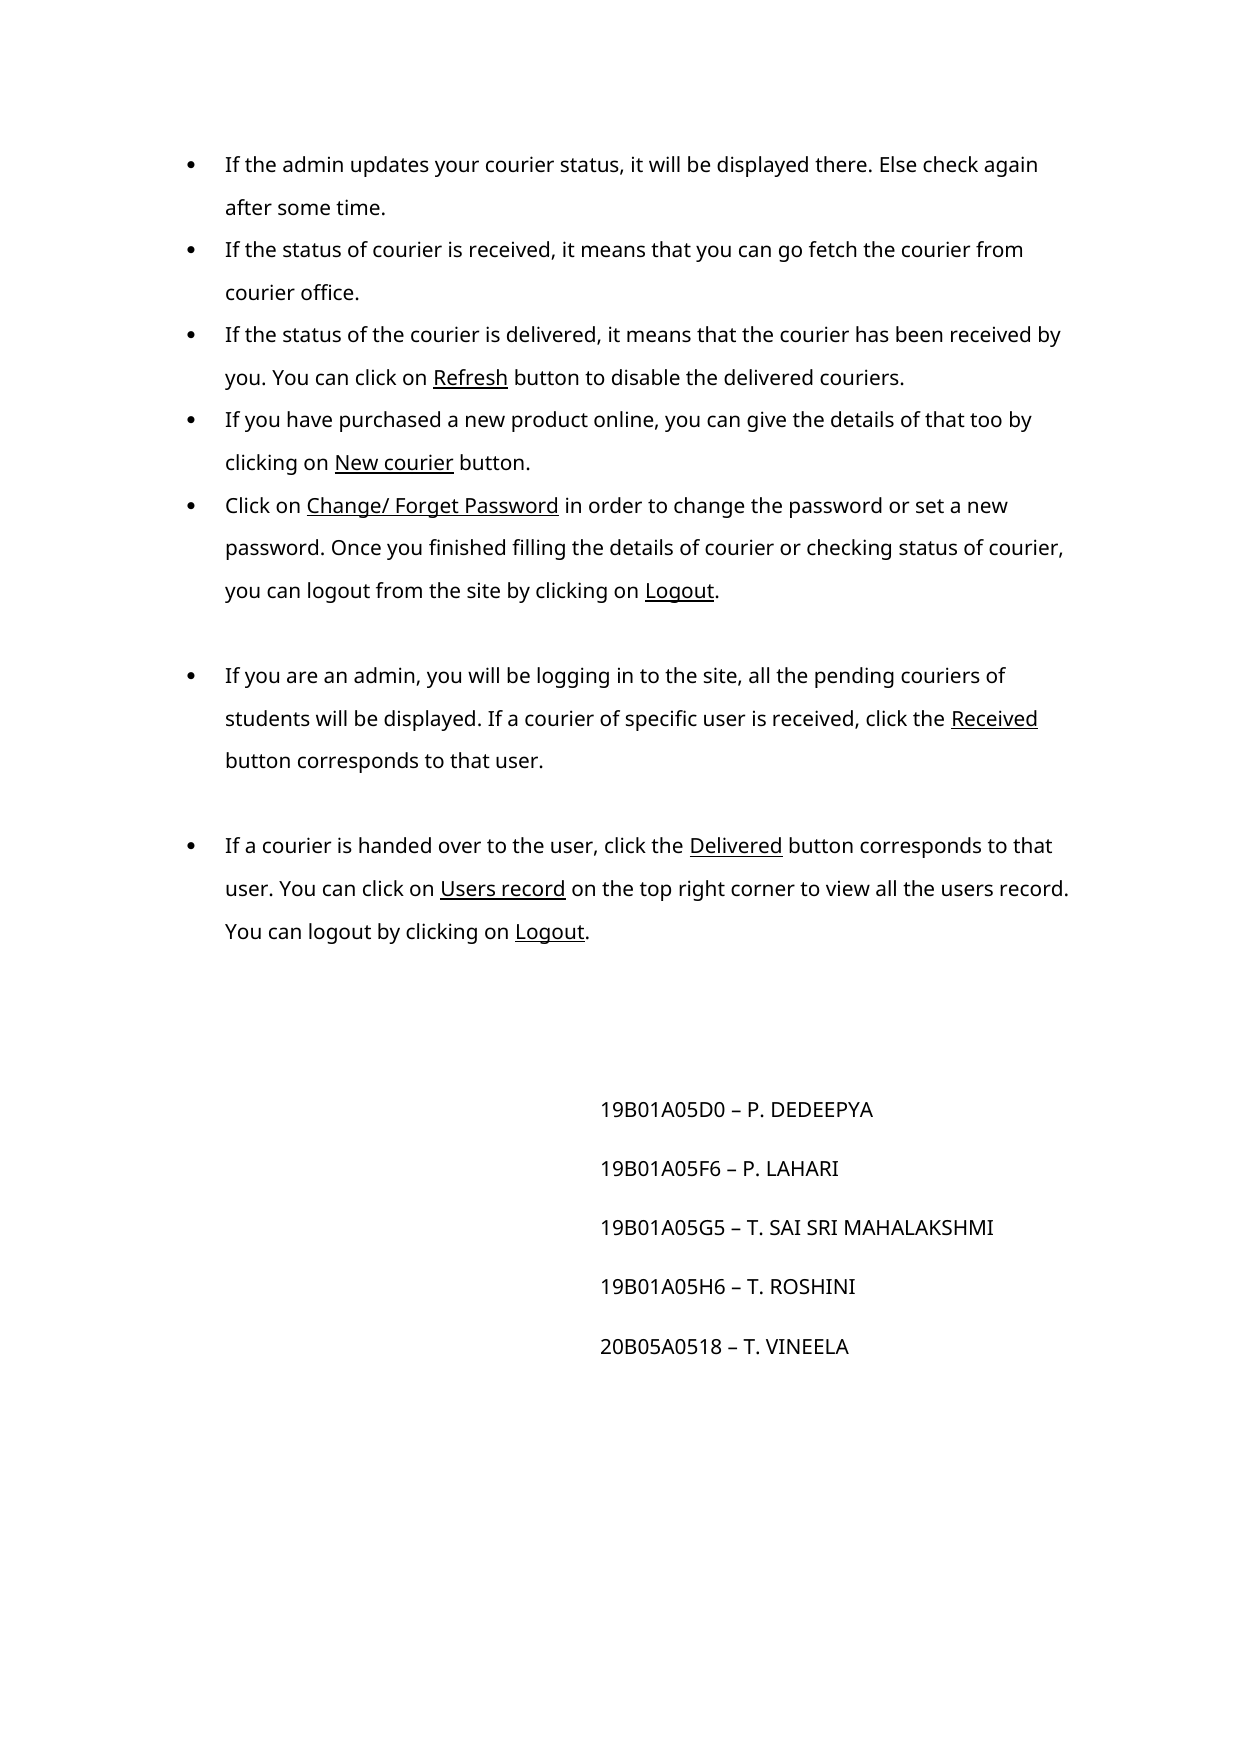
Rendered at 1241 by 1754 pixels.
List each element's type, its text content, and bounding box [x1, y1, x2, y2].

text 19B01A05F6 – P. LAHARI [525, 1154, 1090, 1182]
text 19B01A05G5 – T. SAI SRI MAHALAKSHMI [600, 1213, 1090, 1242]
text 19B01A05H6 – T. ROSHINI [525, 1272, 1090, 1301]
text 19B01A05D0 – P. DEDEEPYA [525, 1095, 1090, 1123]
list If the admin updates your courier status, it will be displayed there. Else check again after some time. [187, 150, 1090, 221]
list Click on Change/ Forget Password in order to change the password or set a new password. Once you finished filling the details of courier or checking status of courier, you can logout from the site by clicking on Logout. [187, 491, 1090, 604]
text 20B05A0518 – T. VINEELA [525, 1332, 1090, 1360]
list If you are an admin, you will be logging in to the site, all the pending couriers of students will be displayed. If a courier of specific user is received, click the Received button corresponds to that user. [187, 661, 1090, 775]
list If a courier is handed over to the user, click the Delivered button corresponds to that user. You can click on Users record on the top right corner to view all the users record. You can logout by clicking on Logout. [187, 832, 1090, 945]
list If the status of courier is received, it means that you can go fetch the courier from courier office. [187, 235, 1090, 306]
list If you have purchased a new product online, you can give the details of that too by clicking on New courier button. [187, 406, 1090, 477]
list If the status of the courier is delivered, it means that the courier has been received by you. You can click on Refresh button to disable the delivered couriers. [187, 320, 1090, 391]
